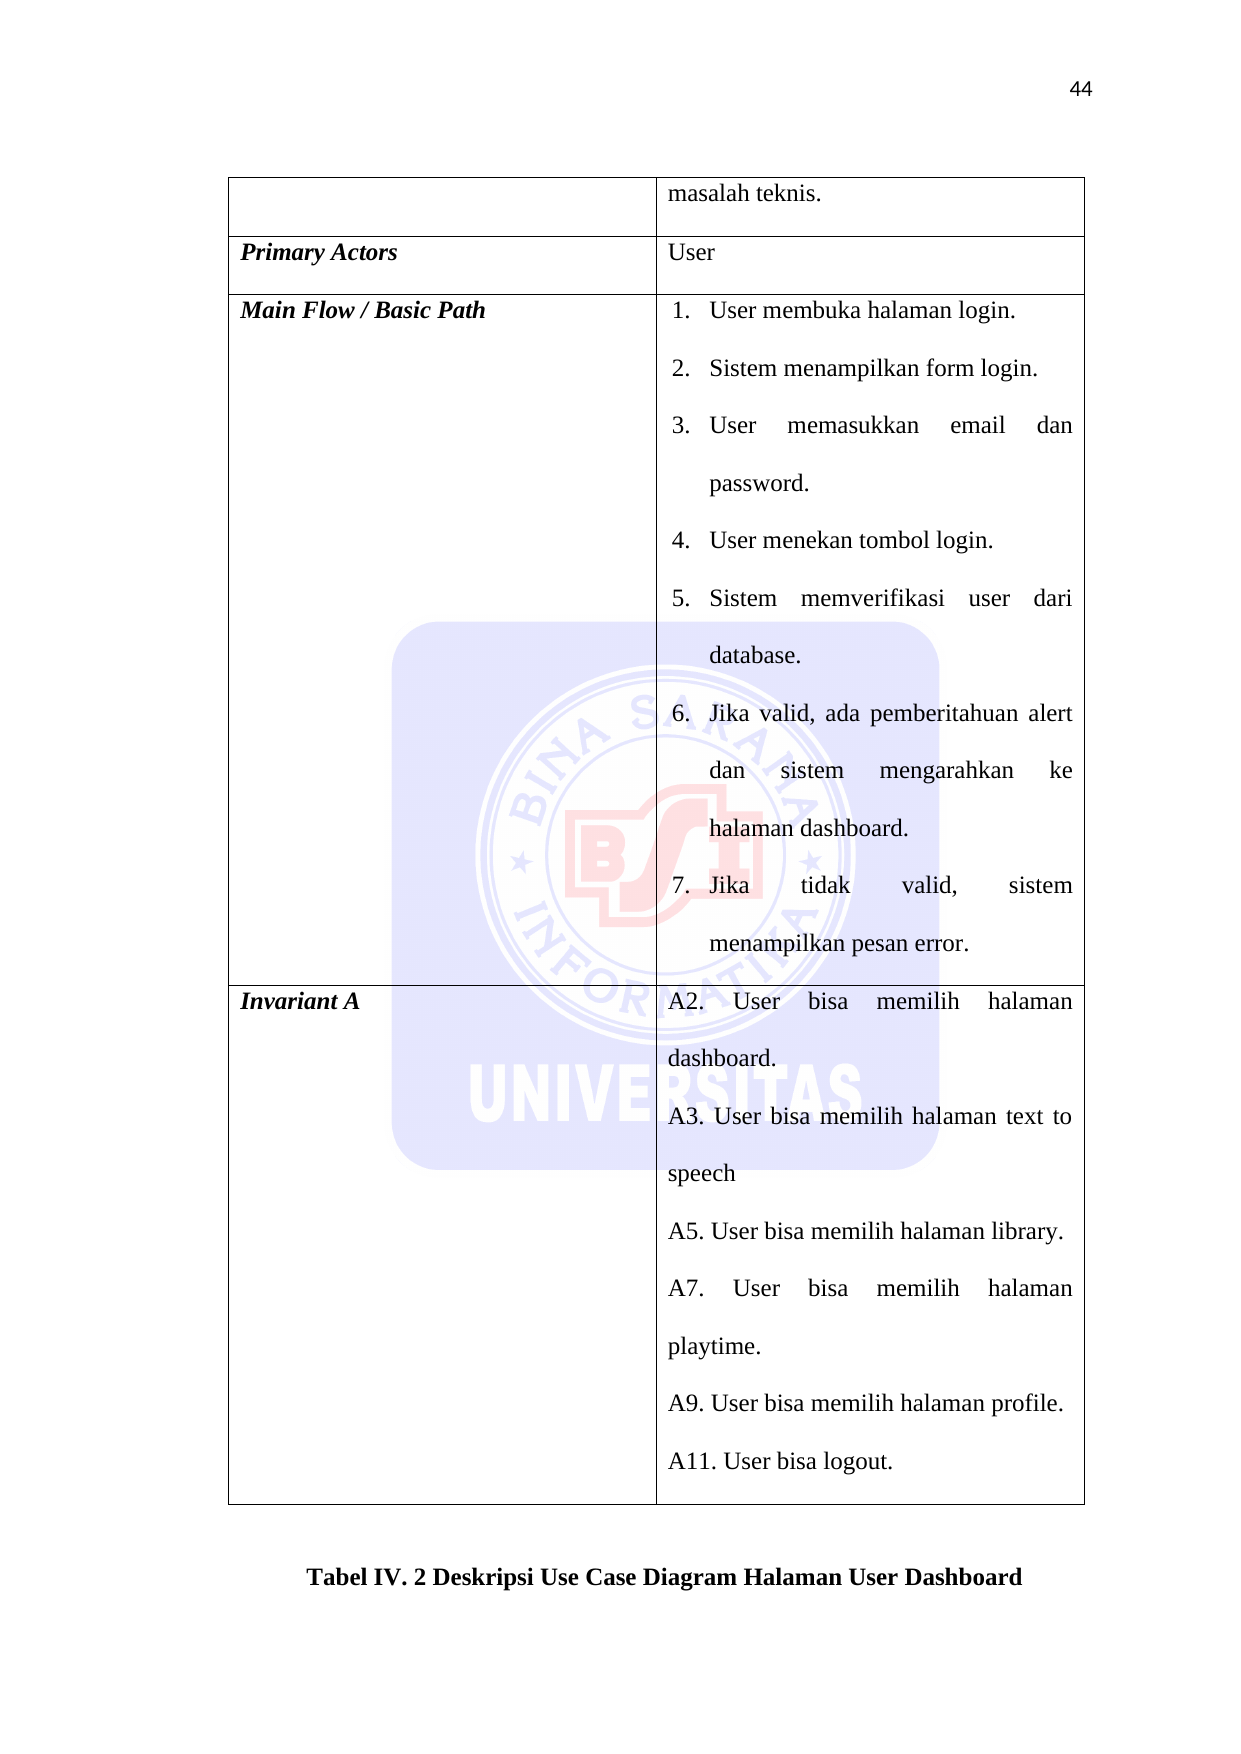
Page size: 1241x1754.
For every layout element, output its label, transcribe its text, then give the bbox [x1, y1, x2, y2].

table_cell User membuka halaman login. Sistem menampilkan form login. User memasukkan email dan password. User menekan tombol login. Sistem memverifikasi user dari database. Jika valid, ada pemberitahuan alert dan sistem mengarahkan ke halaman dashboard. Jika tidak valid, sistem menampilkan pesan error. [657, 295, 1084, 985]
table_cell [657, 178, 1084, 236]
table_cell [229, 178, 656, 236]
table_cell Primary Actors [229, 237, 656, 294]
table_cell A2. User bisa memilih halaman dashboard. A3. User bisa memilih halaman text to speech A5. User bisa memilih halaman library. A7. User bisa memilih halaman playtime. A9. User bisa memilih halaman profile. A11. User bisa logout. [657, 986, 1084, 1503]
table_cell Invariant A [229, 986, 656, 1503]
table_cell Main Flow / Basic Path [229, 295, 656, 985]
table_cell User [657, 237, 1084, 294]
text Tabel IV. 2 Deskripsi Use Case Diagram Halaman User Dashboard [236, 1562, 1092, 1591]
